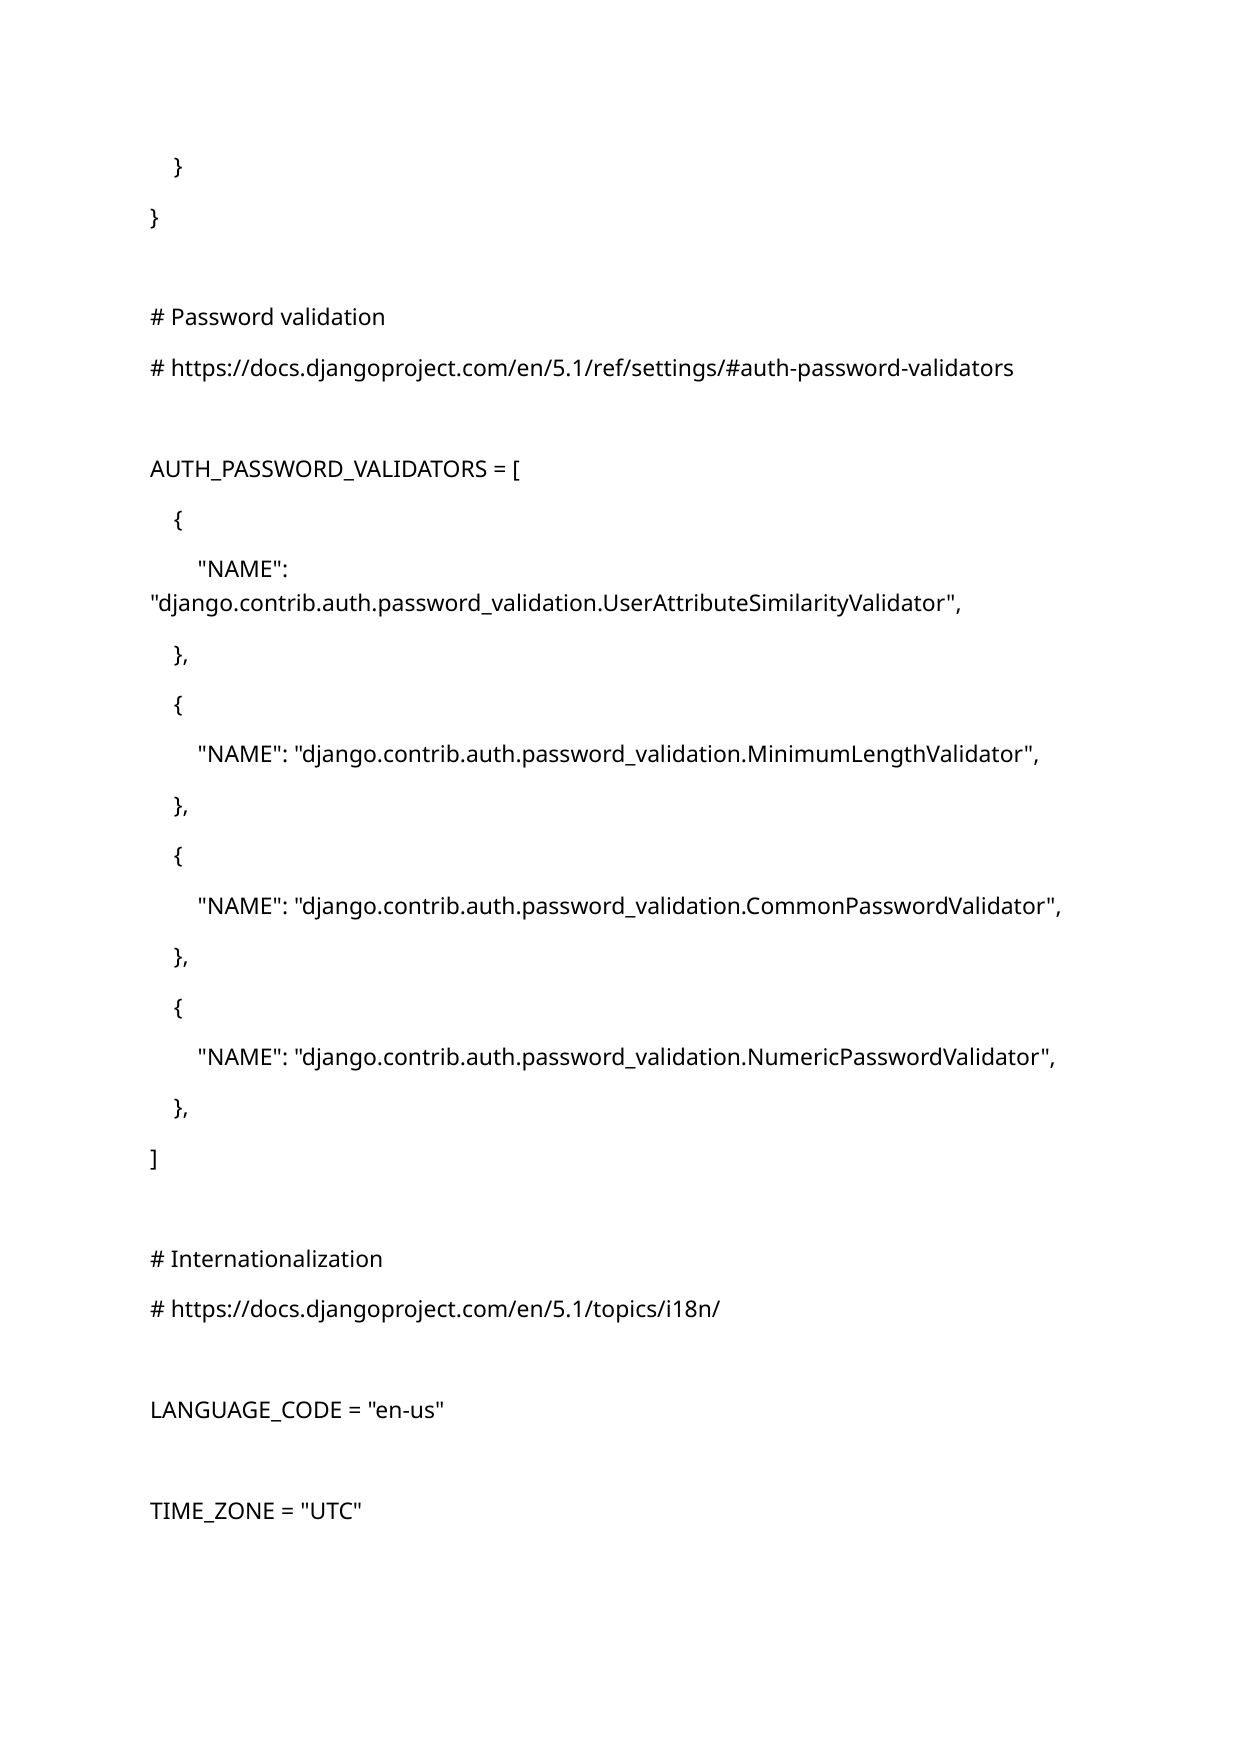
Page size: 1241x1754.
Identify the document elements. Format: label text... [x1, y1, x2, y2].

text }, [150, 1091, 1090, 1122]
text { [150, 990, 1090, 1022]
text "NAME": "django.contrib.auth.password_validation.CommonPasswordValidator", [150, 889, 1090, 921]
text AUTH_PASSWORD_VALIDATORS = [ [150, 452, 1090, 484]
text }, [150, 637, 1090, 669]
text { [150, 688, 1090, 719]
text } [150, 200, 1090, 232]
text "NAME": "django.contrib.auth.password_validation.MinimumLengthValidator", [150, 738, 1090, 769]
text { [150, 839, 1090, 870]
text # https://docs.djangoproject.com/en/5.1/topics/i18n/ [150, 1293, 1090, 1324]
text LANGUAGE_CODE = "en-us" [150, 1394, 1090, 1425]
text }, [150, 789, 1090, 820]
text # Internationalization [150, 1242, 1090, 1274]
text # https://docs.djangoproject.com/en/5.1/ref/settings/#auth-password-validators [150, 352, 1090, 383]
text # Password validation [150, 301, 1090, 332]
text TIME_ZONE = "UTC" [150, 1494, 1090, 1526]
text { [150, 503, 1090, 534]
text ] [150, 1142, 1090, 1173]
text "NAME": "django.contrib.auth.password_validation.NumericPasswordValidator", [150, 1041, 1090, 1072]
text }, [150, 940, 1090, 971]
text } [150, 150, 1090, 181]
text "NAME": "django.contrib.auth.password_validation.UserAttributeSimilarityValidator", [150, 553, 1090, 618]
